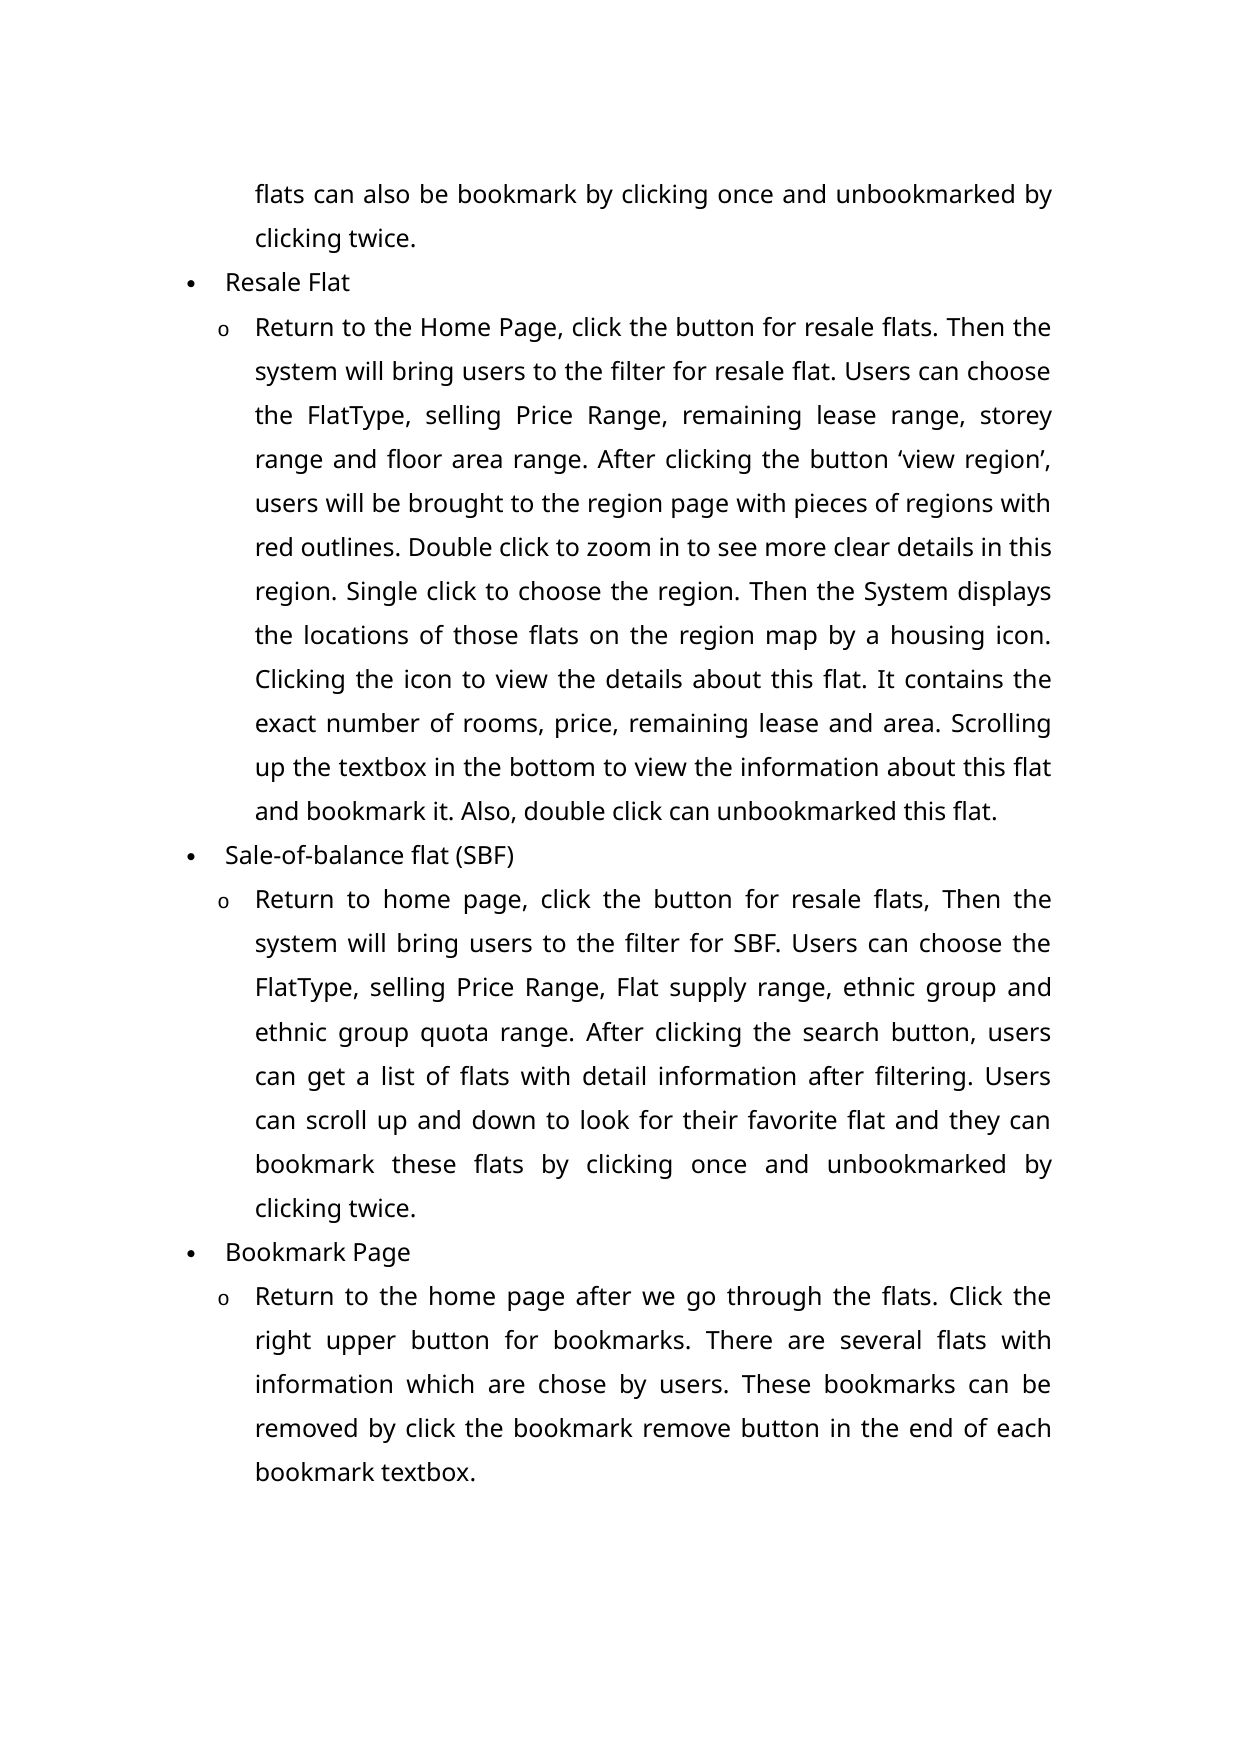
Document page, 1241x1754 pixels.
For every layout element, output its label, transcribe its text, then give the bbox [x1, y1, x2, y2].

list Return to the Home Page, click the button for resale flats. Then the system will bring users to the filter for resale flat. Users can choose the FlatType, selling Price Range, remaining lease range, storey range and floor area range. After clicking the button ‘view region’, users will be brought to the region page with pieces of regions with red outlines. Double click to zoom in to see more clear details in this region. Single click to choose the region. Then the System displays the locations of those flats on the region map by a housing icon. Clicking the icon to view the details about this flat. It contains the exact number of rooms, price, remaining lease and area. Scrolling up the textbox in the bottom to view the information about this flat and bookmark it. Also, double click can unbookmarked this flat. [217, 304, 1053, 833]
list Return to the home page after we go through the flats. Click the right upper button for bookmarks. There are several flats with information which are chose by users. These bookmarks can be removed by click the bookmark remove button in the end of each bookmark textbox. [217, 1273, 1053, 1494]
list Bookmark Page [187, 1229, 1053, 1273]
list Sale-of-balance flat (SBF) [187, 833, 1053, 877]
list Return to home page, click the button for resale flats, Then the system will bring users to the filter for SBF. Users can choose the FlatType, selling Price Range, Flat supply range, ethnic group and ethnic group quota range. After clicking the search button, users can get a list of flats with detail information after filtering. Users can scroll up and down to look for their favorite flat and they can bookmark these flats by clicking once and unbookmarked by clicking twice. [217, 877, 1053, 1229]
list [217, 172, 1053, 260]
list Resale Flat [187, 260, 1053, 304]
